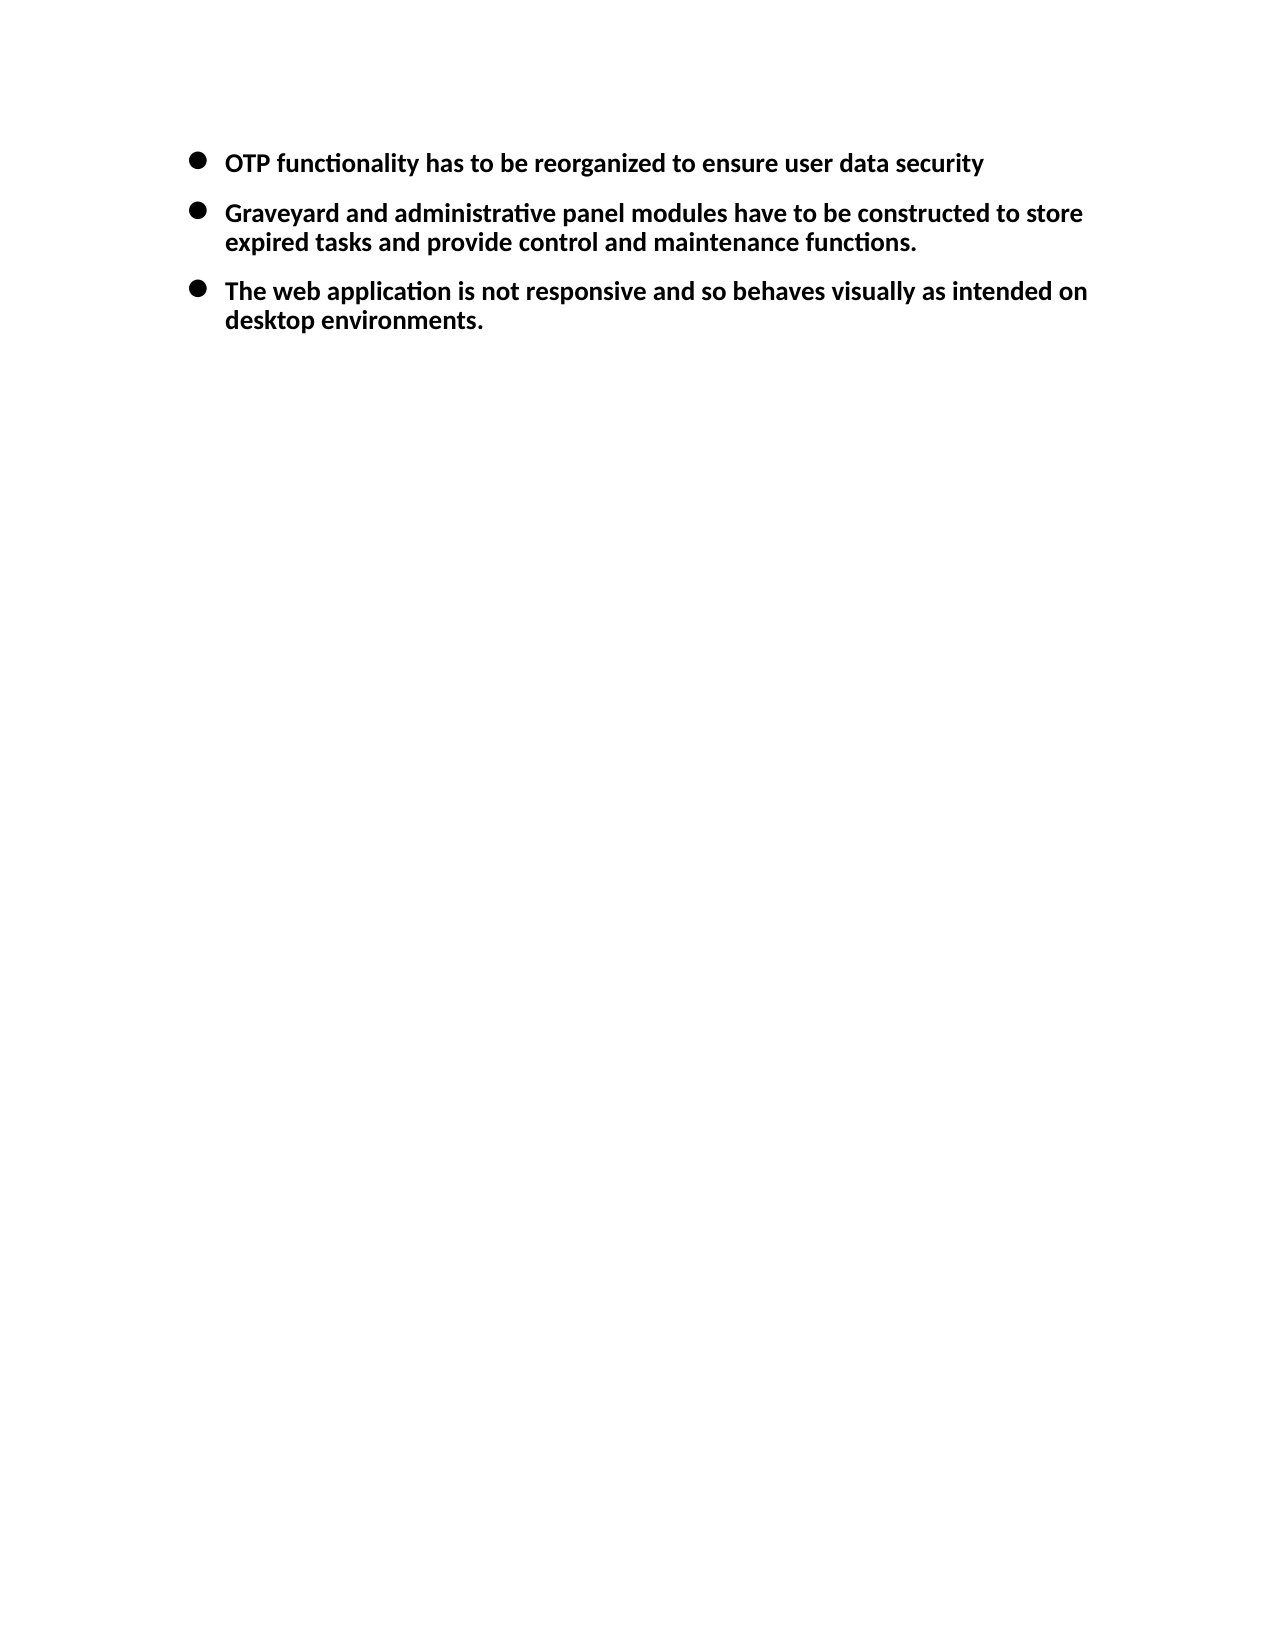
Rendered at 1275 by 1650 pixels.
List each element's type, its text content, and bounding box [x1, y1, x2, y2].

list Graveyard and administrative panel modules have to be constructed to store expired tasks and provide control and maintenance functions. [187, 199, 1125, 257]
list The web application is not responsive and so behaves visually as intended on desktop environments. [187, 278, 1125, 335]
list OTP functionality has to be reorganized to ensure user data security [187, 150, 1125, 179]
